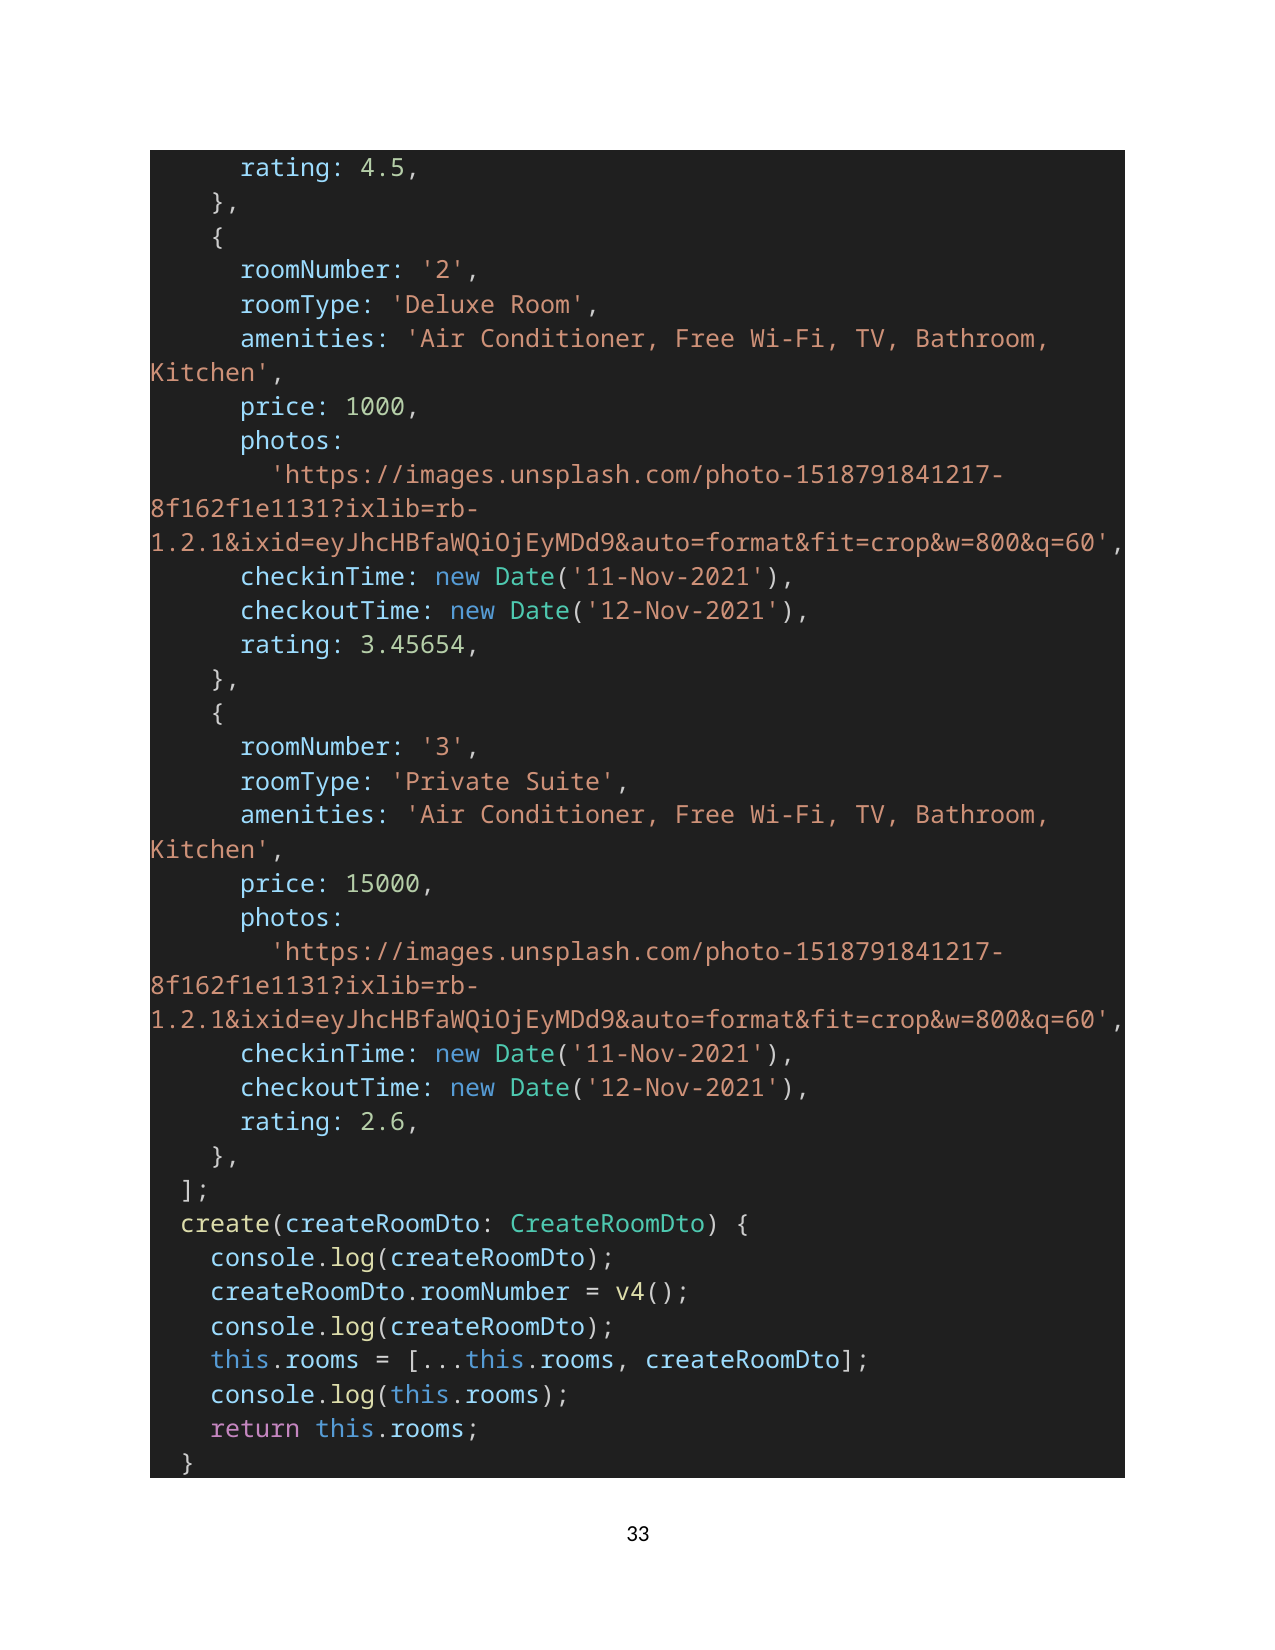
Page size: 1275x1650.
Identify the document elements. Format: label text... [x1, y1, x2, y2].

text roomType: 'Private Suite', [150, 763, 1125, 797]
text 'https://images.unsplash.com/photo-1518791841217-8f162f1e1131?ixlib=rb-1.2.1&ixid=eyJhcHBfaWQiOjEyMDd9&auto=format&fit=crop&w=800&q=60', [150, 933, 1125, 1036]
text { [150, 695, 1125, 729]
text checkoutTime: new Date('12-Nov-2021'), [150, 593, 1125, 627]
text console.log(this.rooms); [150, 1376, 1125, 1410]
text price: 1000, [150, 388, 1125, 422]
text createRoomDto.roomNumber = v4(); [150, 1274, 1125, 1308]
text checkinTime: new Date('11-Nov-2021'), [150, 1036, 1125, 1070]
text rating: 2.6, [150, 1104, 1125, 1138]
text checkoutTime: new Date('12-Nov-2021'), [150, 1070, 1125, 1104]
text rating: 4.5, [150, 150, 1125, 184]
text } [150, 1444, 1125, 1478]
text amenities: 'Air Conditioner, Free Wi-Fi, TV, Bathroom, Kitchen', [150, 320, 1125, 388]
text roomNumber: '3', [150, 729, 1125, 763]
text photos: [150, 899, 1125, 933]
text photos: [150, 422, 1125, 457]
text amenities: 'Air Conditioner, Free Wi-Fi, TV, Bathroom, Kitchen', [150, 797, 1125, 865]
text ]; [150, 1172, 1125, 1206]
text checkinTime: new Date('11-Nov-2021'), [150, 559, 1125, 593]
text roomType: 'Deluxe Room', [150, 286, 1125, 320]
text price: 15000, [150, 865, 1125, 899]
text }, [150, 184, 1125, 218]
text { [150, 218, 1125, 252]
text console.log(createRoomDto); [150, 1240, 1125, 1274]
text create(createRoomDto: CreateRoomDto) { [150, 1206, 1125, 1240]
text roomNumber: '2', [150, 252, 1125, 286]
text }, [150, 661, 1125, 695]
text return this.rooms; [150, 1410, 1125, 1444]
text 'https://images.unsplash.com/photo-1518791841217-8f162f1e1131?ixlib=rb-1.2.1&ixid=eyJhcHBfaWQiOjEyMDd9&auto=format&fit=crop&w=800&q=60', [150, 457, 1125, 559]
text console.log(createRoomDto); [150, 1308, 1125, 1342]
text }, [150, 1138, 1125, 1172]
text this.rooms = [...this.rooms, createRoomDto]; [150, 1342, 1125, 1376]
text rating: 3.45654, [150, 627, 1125, 661]
